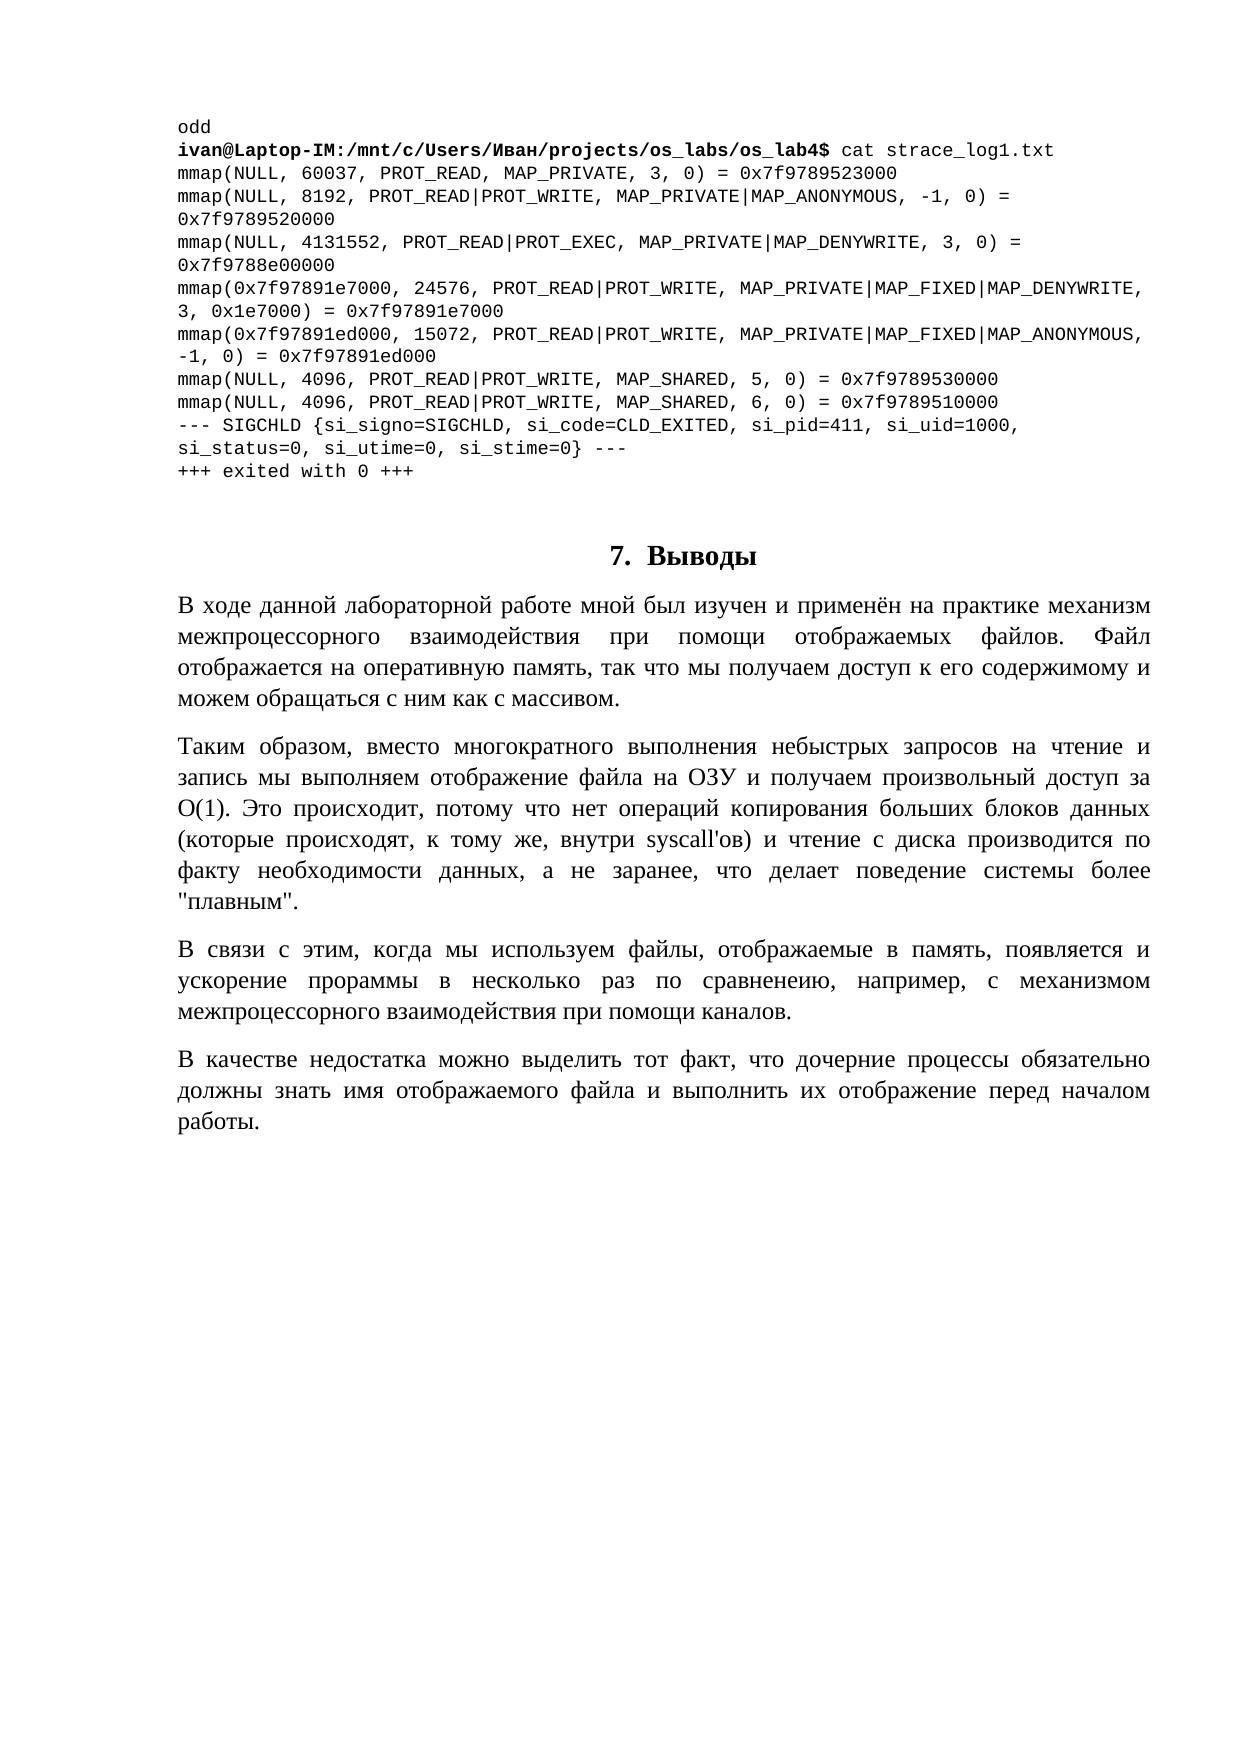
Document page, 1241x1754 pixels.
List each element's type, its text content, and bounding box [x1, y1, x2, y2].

text mmap(0x7f97891e7000, 24576, PROT_READ|PROT_WRITE, MAP_PRIVATE|MAP_FIXED|MAP_DENYWRITE, 3, 0x1e7000) = 0x7f97891e7000 [177, 278, 1152, 323]
text mmap(NULL, 60037, PROT_READ, MAP_PRIVATE, 3, 0) = 0x7f9789523000 [177, 164, 1152, 185]
text В ходе данной лабораторной работе мной был изучен и применён на практике механизм межпроцессорного взаимодействия при помощи отображаемых файлов. Файл отображается на оперативную память, так что мы получаем доступ к его содержимому и можем обращаться с ним как с массивом. [177, 590, 1152, 712]
text mmap(NULL, 8192, PROT_READ|PROT_WRITE, MAP_PRIVATE|MAP_ANONYMOUS, -1, 0) = 0x7f9789520000 [177, 187, 1152, 231]
text mmap(NULL, 4096, PROT_READ|PROT_WRITE, MAP_SHARED, 6, 0) = 0x7f9789510000 [177, 393, 1152, 414]
text +++ exited with 0 +++ [177, 462, 1152, 483]
text Таким образом, вместо многократного выполнения небыстрых запросов на чтение и запись мы выполняем отображение файла на ОЗУ и получаем произвольный доступ за О(1). Это происходит, потому что нет операций копирования больших блоков данных (которые происходят, к тому же, внутри syscall'ов) и чтение с диска производится по факту необходимости данных, а не заранее, что делает поведение системы более "плавным". [177, 731, 1152, 915]
text В качестве недостатка можно выделить тот факт, что дочерние процессы обязательно должны знать имя отображаемого файла и выполнить их отображение перед началом работы. [177, 1044, 1152, 1135]
text В связи с этим, когда мы используем файлы, отображаемые в память, появляется и ускорение прораммы в несколько раз по сравненеию, например, с механизмом межпроцессорного взаимодействия при помощи каналов. [177, 934, 1152, 1025]
text mmap(0x7f97891ed000, 15072, PROT_READ|PROT_WRITE, MAP_PRIVATE|MAP_FIXED|MAP_ANONYMOUS, -1, 0) = 0x7f97891ed000 [177, 324, 1152, 368]
text mmap(NULL, 4096, PROT_READ|PROT_WRITE, MAP_SHARED, 5, 0) = 0x7f9789530000 [177, 370, 1152, 391]
text --- SIGCHLD {si_signo=SIGCHLD, si_code=CLD_EXITED, si_pid=411, si_uid=1000, si_status=0, si_utime=0, si_stime=0} --- [177, 416, 1152, 460]
text odd [177, 118, 1152, 139]
text mmap(NULL, 4131552, PROT_READ|PROT_EXEC, MAP_PRIVATE|MAP_DENYWRITE, 3, 0) = 0x7f9788e00000 [177, 233, 1152, 277]
text ivan@Laptop-IM:/mnt/c/Users/Иван/projects/os_labs/os_lab4$ cat strace_log1.txt [177, 141, 1152, 162]
list Выводы [215, 538, 1152, 571]
